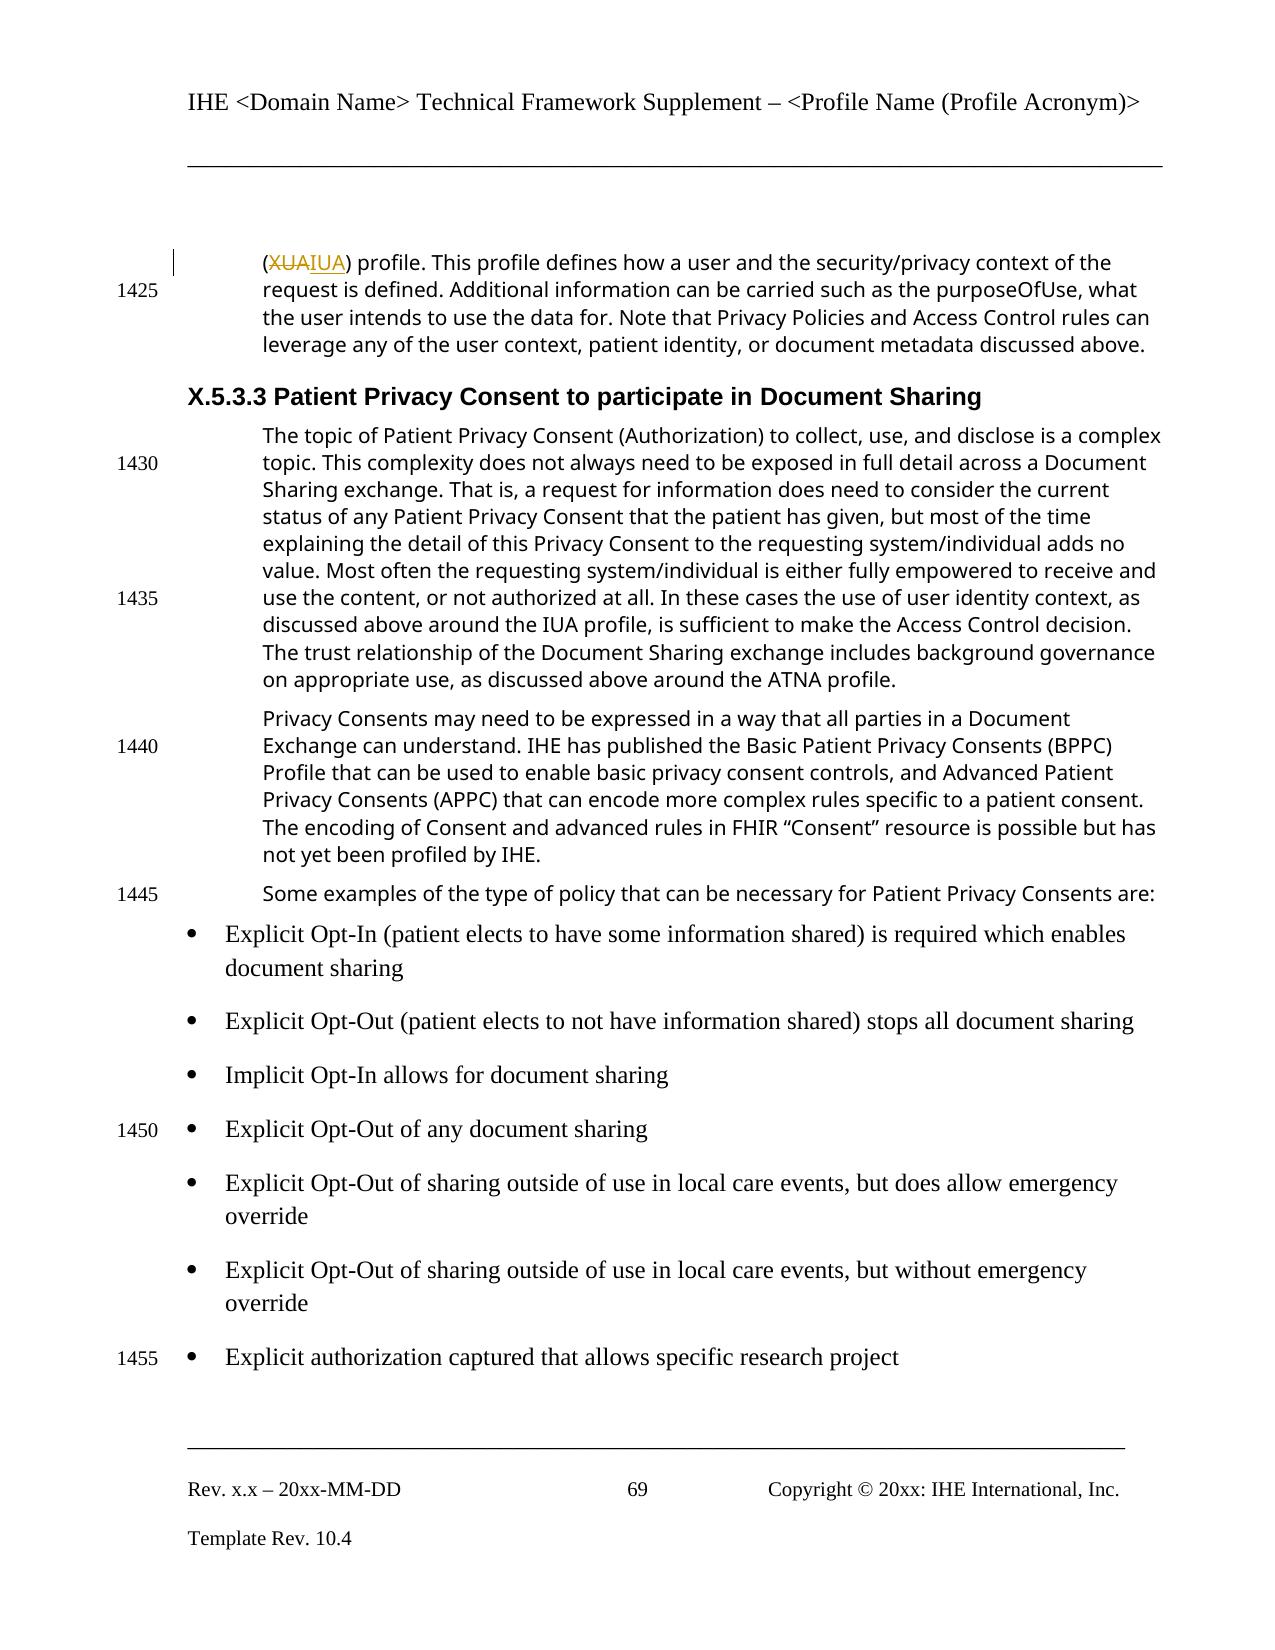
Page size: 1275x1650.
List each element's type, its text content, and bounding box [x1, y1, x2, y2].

text Some examples of the type of policy that can be necessary for Patient Privacy Consents are: [262, 880, 1162, 907]
list Explicit Opt-In (patient elects to have some information shared) is required which enables document sharing [187, 919, 1162, 981]
list Explicit Opt-Out of any document sharing [187, 1114, 1162, 1143]
list Explicit authorization captured that allows specific research project [187, 1342, 1162, 1371]
text The topic of Patient Privacy Consent (Authorization) to collect, use, and disclose is a complex topic. This complexity does not always need to be exposed in full detail across a Document Sharing exchange. That is, a request for information does need to consider the current status of any Patient Privacy Consent that the patient has given, but most of the time explaining the detail of this Privacy Consent to the requesting system/individual adds no value. Most often the requesting system/individual is either fully empowered to receive and use the content, or not authorized at all. In these cases the use of user identity context, as discussed above around the IUA profile, is sufficient to make the Access Control decision. The trust relationship of the Document Sharing exchange includes background governance on appropriate use, as discussed above around the ATNA profile. [262, 422, 1162, 692]
text Privacy Consents may need to be expressed in a way that all parties in a Document Exchange can understand. IHE has published the Basic Patient Privacy Consents (BPPC) Profile that can be used to enable basic privacy consent controls, and Advanced Patient Privacy Consents (APPC) that can encode more complex rules specific to a patient consent. The encoding of Consent and advanced rules in FHIR “Consent” resource is possible but has not yet been profiled by IHE. [262, 705, 1162, 867]
list Implicit Opt-In allows for document sharing [187, 1060, 1162, 1089]
list Explicit Opt-Out of sharing outside of use in local care events, but does allow emergency override [187, 1168, 1162, 1230]
list Explicit Opt-Out (patient elects to not have information shared) stops all document sharing [187, 1006, 1162, 1035]
subtitle X.5.3.3 Patient Privacy Consent to participate in Document Sharing [187, 382, 1162, 411]
list Explicit Opt-Out of sharing outside of use in local care events, but without emergency override [187, 1255, 1162, 1317]
